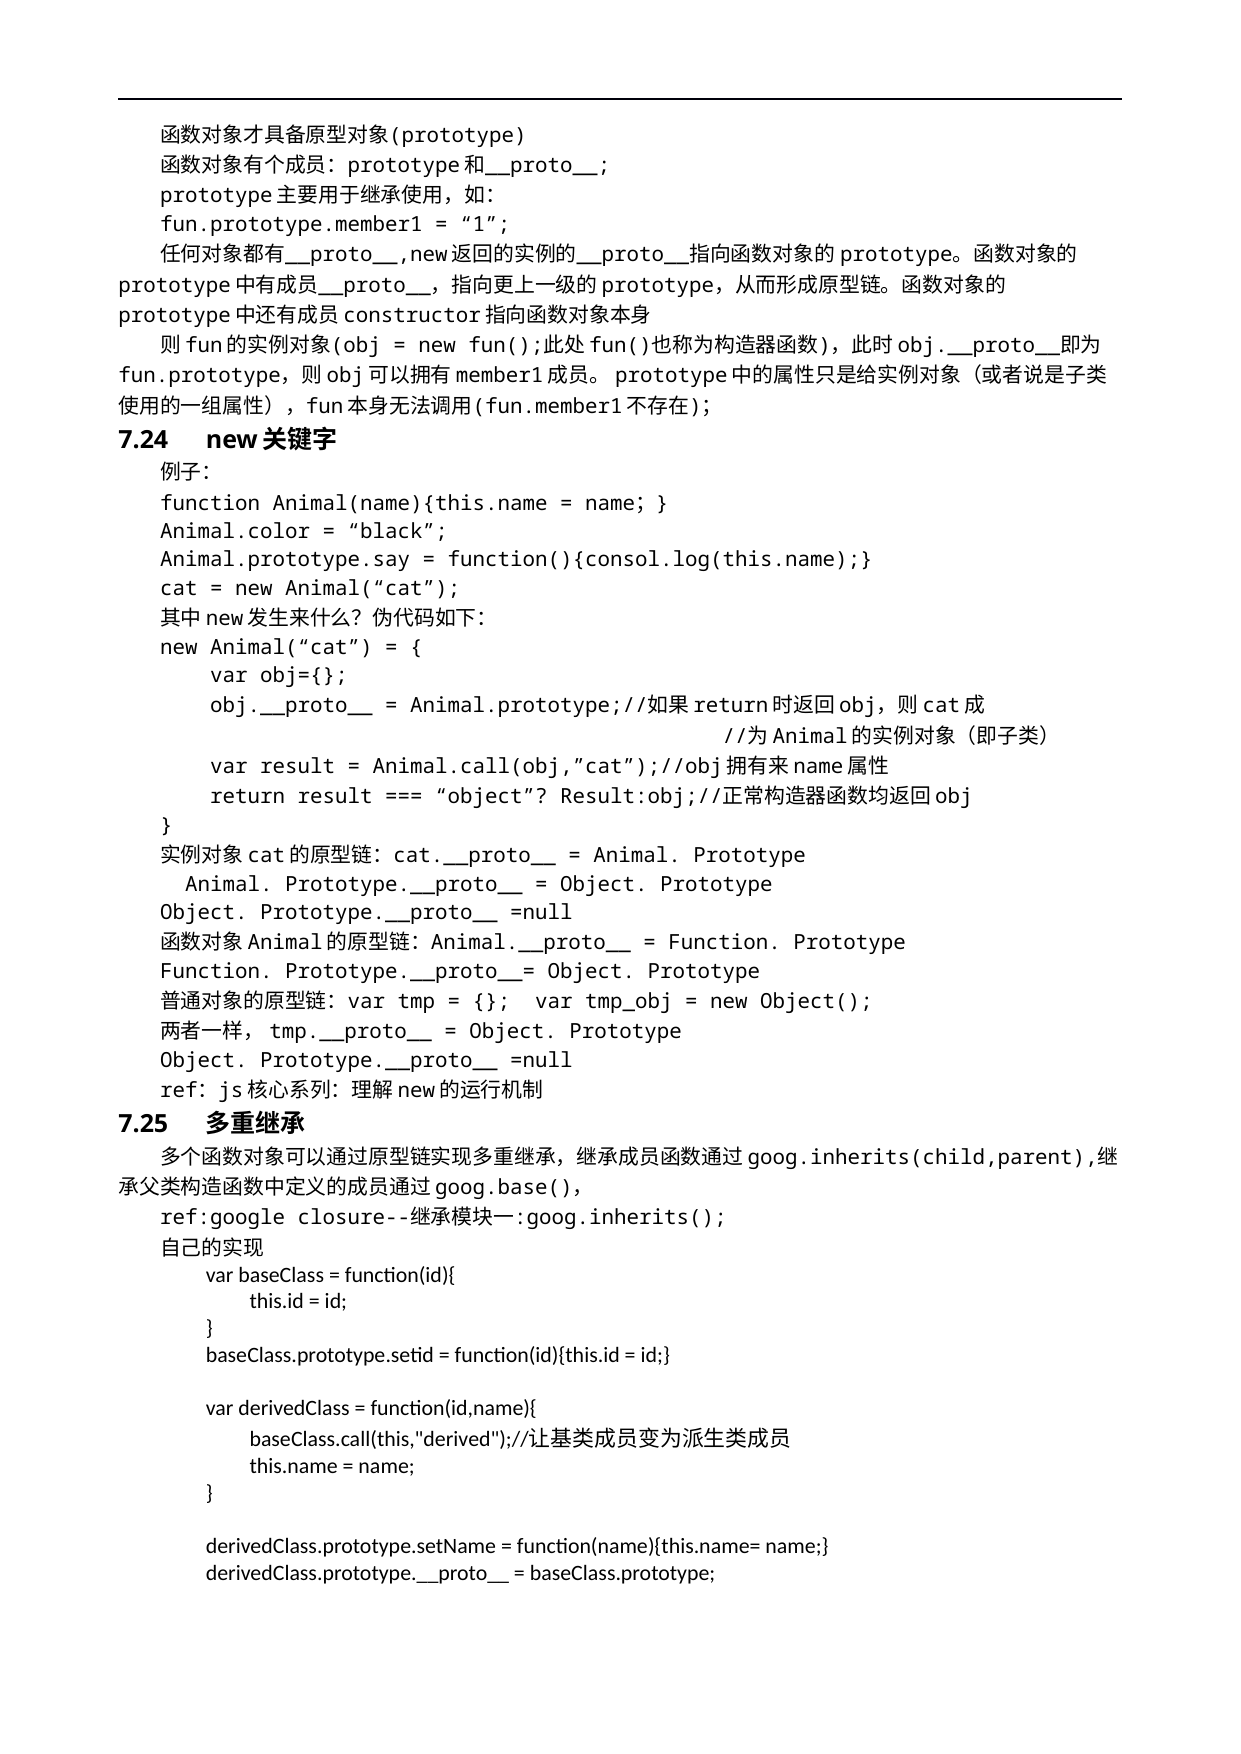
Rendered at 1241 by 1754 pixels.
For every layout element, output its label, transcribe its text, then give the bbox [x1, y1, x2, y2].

text fun.prototype.member1 = “1”; [118, 209, 1122, 237]
text baseClass.call(this,"derived");//让基类成员变为派生类成员 [118, 1421, 1122, 1453]
text } [118, 810, 1122, 838]
text ref：js核心系列：理解new的运行机制 [118, 1073, 1122, 1104]
text 多重继承 [118, 1104, 1122, 1140]
text new Animal(“cat”) = { [118, 632, 1122, 660]
text return result === “object”? Result:obj;//正常构造器函数均返回obj [118, 779, 1122, 810]
text 函数对象Animal的原型链：Animal.__proto__ = Function. Prototype [118, 926, 1122, 956]
text 函数对象才具备原型对象(prototype) [118, 118, 1122, 148]
text ref:google closure--继承模块一:goog.inherits(); [118, 1201, 1122, 1231]
text var obj={}; [118, 660, 1122, 689]
text 实例对象cat的原型链：cat.__proto__ = Animal. Prototype [118, 838, 1122, 869]
text prototype主要用于继承使用，如： [118, 179, 1122, 209]
text } [118, 1314, 1122, 1341]
text var baseClass = function(id){ [118, 1261, 1122, 1288]
text this.name = name; [118, 1453, 1122, 1479]
text obj.__proto__ = Animal.prototype;//如果return时返回obj，则cat成 [118, 689, 1122, 719]
text 自己的实现 [118, 1231, 1122, 1261]
text var result = Animal.call(obj,”cat”);//obj拥有来name属性 [118, 749, 1122, 779]
text this.id = id; [118, 1288, 1122, 1314]
text new关键字 [118, 419, 1122, 456]
text function Animal(name){this.name = name；} [118, 486, 1122, 516]
text Animal.color = “black”; [118, 516, 1122, 544]
text 则fun的实例对象(obj = new fun();此处fun()也称为构造器函数)，此时obj.__proto__即为fun.prototype，则obj可以拥有member1成员。 prototype中的属性只是给实例对象（或者说是子类使用的一组属性），fun本身无法调用(fun.member1不存在)； [118, 328, 1122, 419]
text } [118, 1479, 1122, 1506]
text Function. Prototype.__proto__= Object. Prototype [118, 956, 1122, 984]
text Object. Prototype.__proto__ =null [118, 897, 1122, 926]
text //为Animal的实例对象（即子类） [118, 719, 1122, 749]
text baseClass.prototype.setid = function(id){this.id = id;} [118, 1341, 1122, 1368]
text Animal. Prototype.__proto__ = Object. Prototype [118, 869, 1122, 897]
text 例子： [118, 456, 1122, 486]
text 函数对象有个成员：prototype和__proto__; [118, 148, 1122, 179]
text var derivedClass = function(id,name){ [118, 1394, 1122, 1421]
text derivedClass.prototype.__proto__ = baseClass.prototype; [118, 1559, 1122, 1586]
text Animal.prototype.say = function(){consol.log(this.name);} [118, 544, 1122, 573]
text 多个函数对象可以通过原型链实现多重继承，继承成员函数通过goog.inherits(child,parent),继承父类构造函数中定义的成员通过goog.base()， [118, 1140, 1122, 1201]
text 任何对象都有__proto__,new返回的实例的__proto__指向函数对象的 prototype。函数对象的 prototype中有成员__proto__，指向更上一级的prototype，从而形成原型链。函数对象的 prototype中还有成员constructor指向函数对象本身 [118, 237, 1122, 328]
text derivedClass.prototype.setName = function(name){this.name= name;} [118, 1533, 1122, 1559]
text 其中new发生来什么？伪代码如下： [118, 601, 1122, 632]
text cat = new Animal(“cat”); [118, 573, 1122, 601]
text 两者一样， tmp.__proto__ = Object. Prototype [118, 1014, 1122, 1045]
text Object. Prototype.__proto__ =null [118, 1045, 1122, 1073]
text 普通对象的原型链：var tmp = {}; var tmp_obj = new Object(); [118, 984, 1122, 1014]
